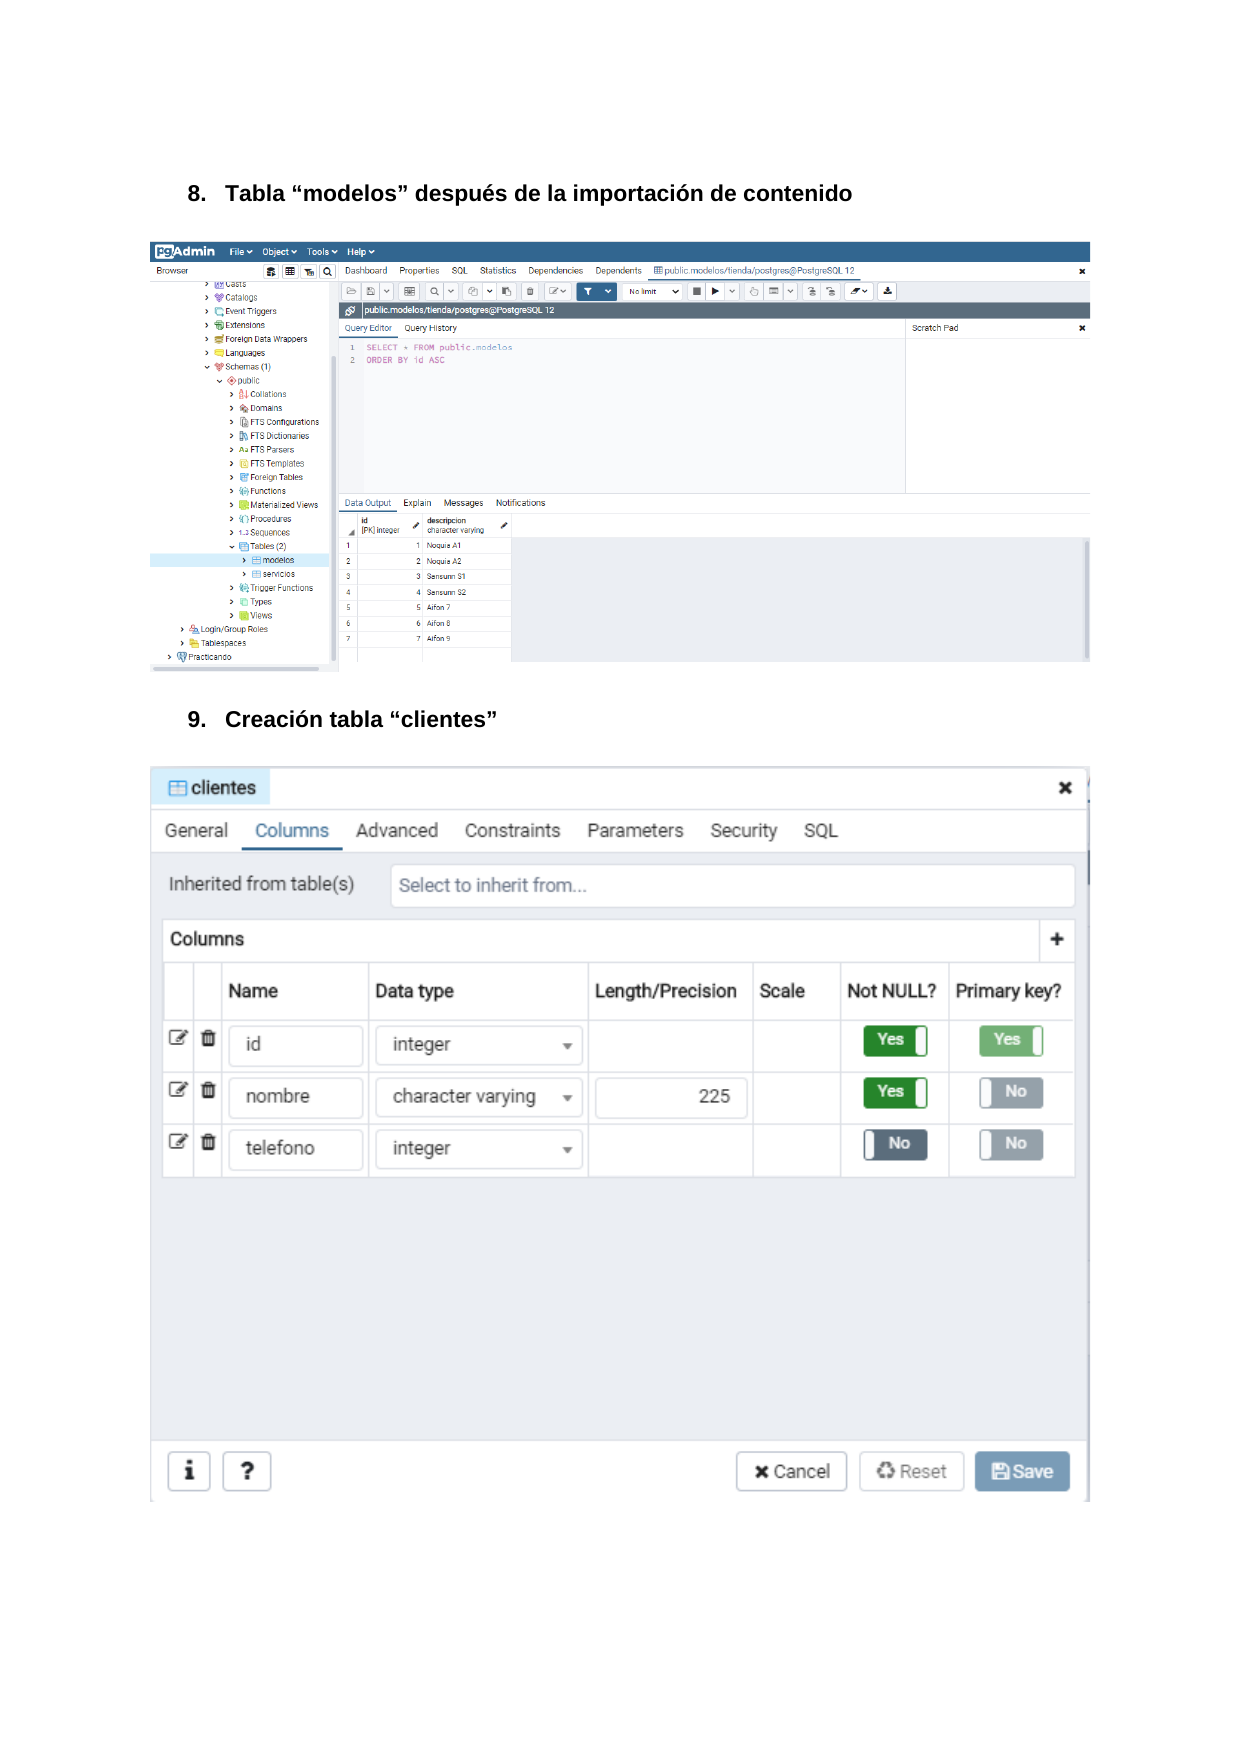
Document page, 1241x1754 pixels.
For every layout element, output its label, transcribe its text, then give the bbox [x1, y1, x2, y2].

picture [150, 240, 1091, 672]
list Tabla “modelos” después de la importación de contenido [187, 180, 1090, 207]
list Creación tabla “clientes” [187, 706, 1090, 732]
picture [150, 766, 1091, 1502]
